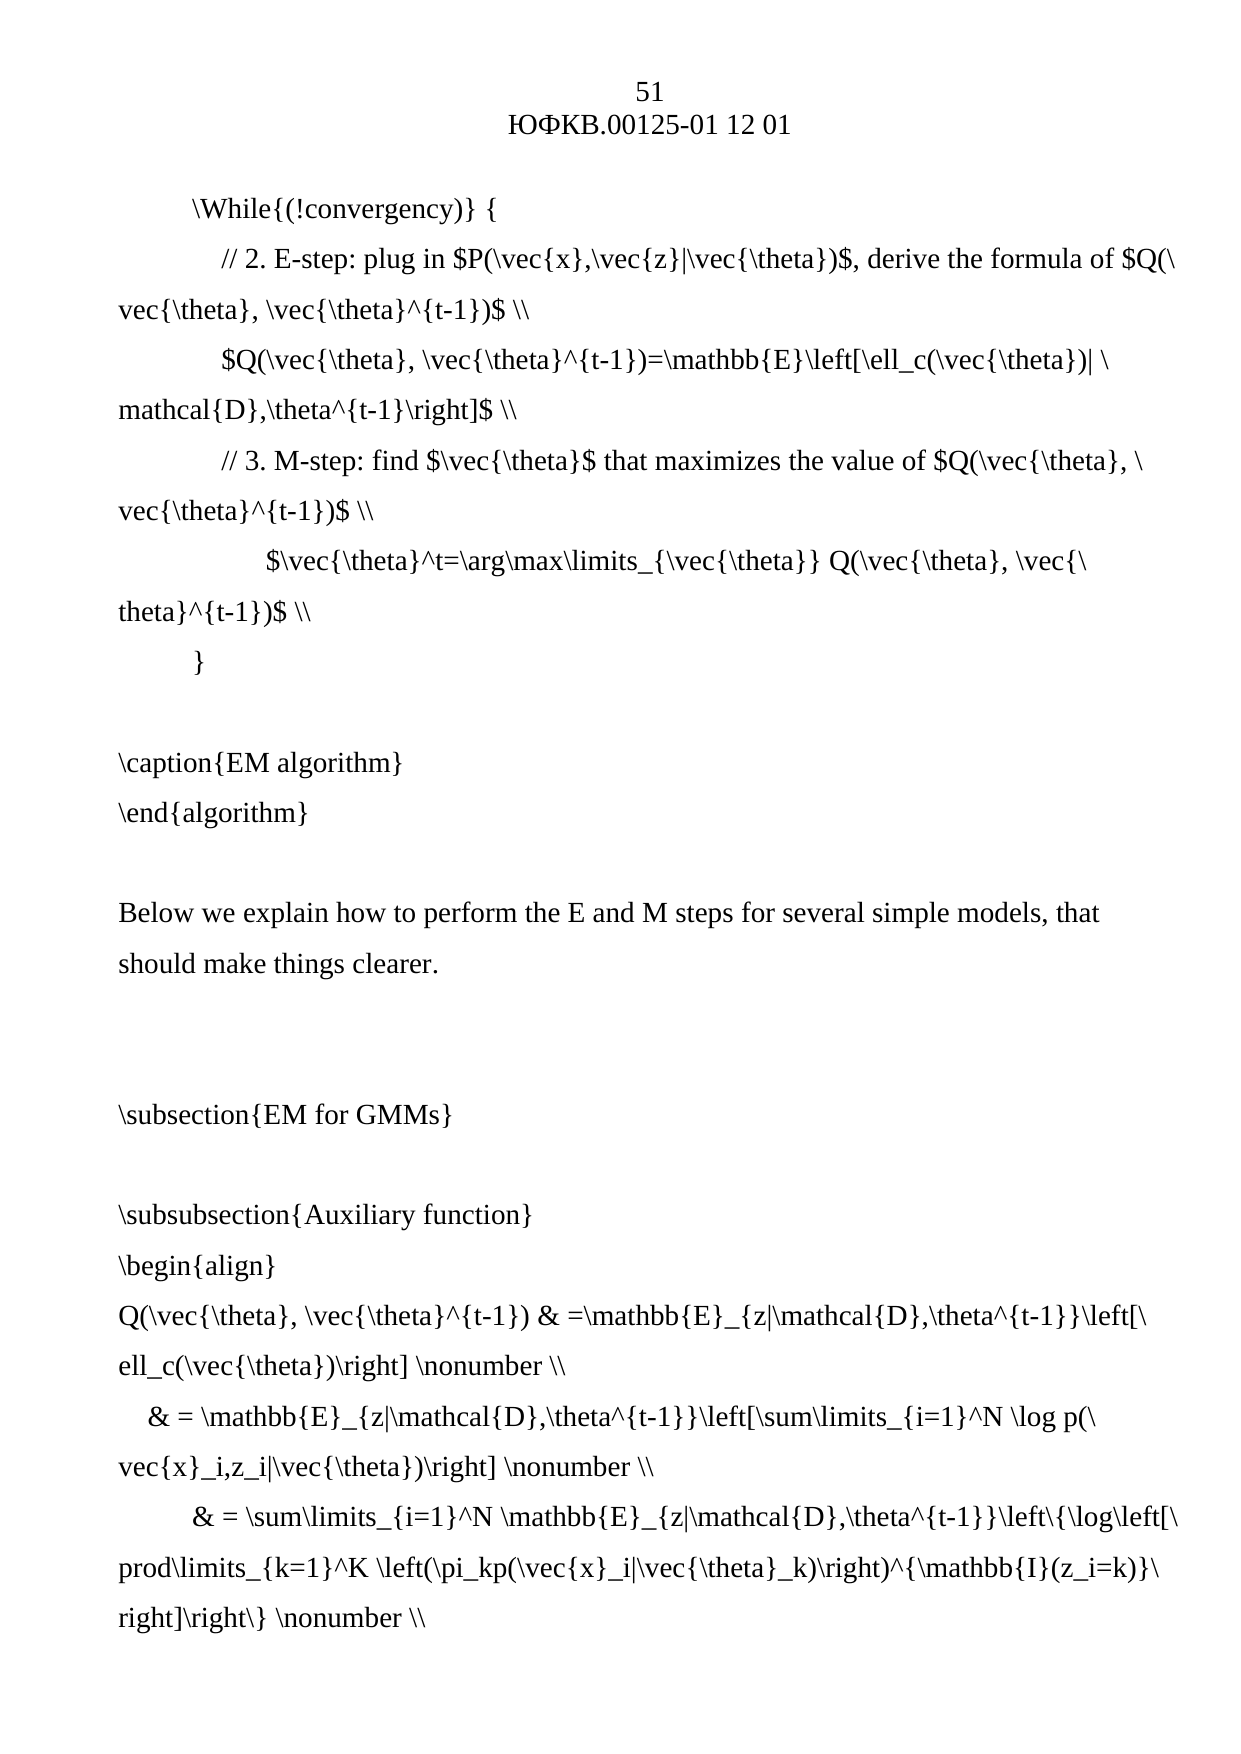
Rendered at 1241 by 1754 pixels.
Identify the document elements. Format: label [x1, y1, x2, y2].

text [118, 141, 1181, 1633]
